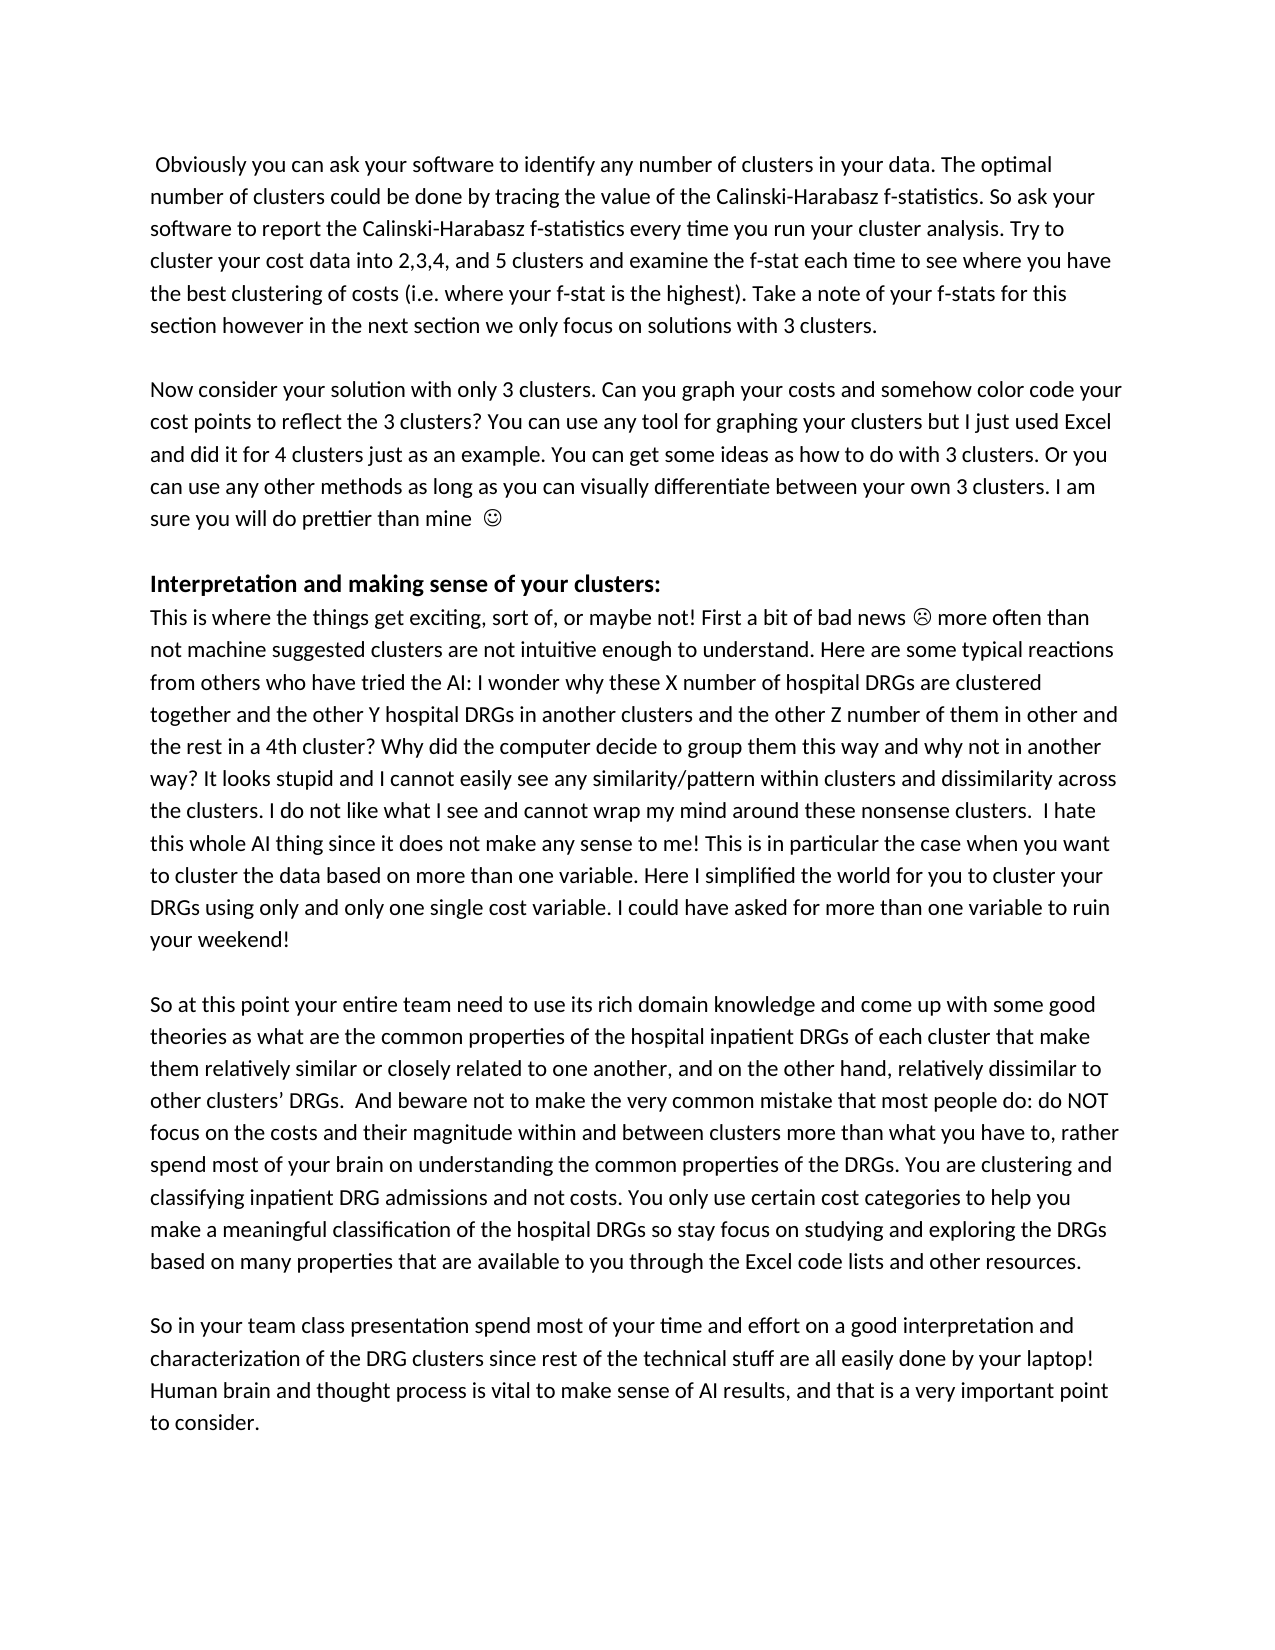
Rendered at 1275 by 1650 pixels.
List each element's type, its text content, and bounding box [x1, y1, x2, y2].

text Interpretation and making sense of your clusters: [150, 568, 1125, 599]
text Now consider your solution with only 3 clusters. Can you graph your costs and somehow color code your cost points to reflect the 3 clusters? You can use any tool for graphing your clusters but I just used Excel and did it for 4 clusters just as an example. You can get some ideas as how to do with 3 clusters. Or you can use any other methods as long as you can visually differentiate between your own 3 clusters. I am sure you will do prettier than mine [150, 375, 1125, 532]
text Obviously you can ask your software to identify any number of clusters in your data. The optimal number of clusters could be done by tracing the value of the Calinski-Harabasz f-statistics. So ask your software to report the Calinski-Harabasz f-statistics every time you run your cluster analysis. Try to cluster your cost data into 2,3,4, and 5 clusters and examine the f-stat each time to see where you have the best clustering of costs (i.e. where your f-stat is the highest). Take a note of your f-stats for this section however in the next section we only focus on solutions with 3 clusters. [150, 150, 1125, 339]
text So at this point your entire team need to use its rich domain knowledge and come up with some good theories as what are the common properties of the hospital inpatient DRGs of each cluster that make them relatively similar or closely related to one another, and on the other hand, relatively dissimilar to other clusters’ DRGs. And beware not to make the very common mistake that most people do: do NOT focus on the costs and their magnitude within and between clusters more than what you have to, rather spend most of your brain on understanding the common properties of the DRGs. You are clustering and classifying inpatient DRG admissions and not costs. You only use certain cost categories to help you make a meaningful classification of the hospital DRGs so stay focus on studying and exploring the DRGs based on many properties that are available to you through the Excel code lists and other resources. [150, 990, 1125, 1275]
text So in your team class presentation spend most of your time and effort on a good interpretation and characterization of the DRG clusters since rest of the technical stuff are all easily done by your laptop! Human brain and thought process is vital to make sense of AI results, and that is a very important point to consider. [150, 1312, 1125, 1436]
text This is where the things get exciting, sort of, or maybe not! First a bit of bad news more often than not machine suggested clusters are not intuitive enough to understand. Here are some typical reactions from others who have tried the AI: I wonder why these X number of hospital DRGs are clustered together and the other Y hospital DRGs in another clusters and the other Z number of them in other and the rest in a 4th cluster? Why did the computer decide to group them this way and why not in another way? It looks stupid and I cannot easily see any similarity/pattern within clusters and dissimilarity across the clusters. I do not like what I see and cannot wrap my mind around these nonsense clusters. I hate this whole AI thing since it does not make any sense to me! This is in particular the case when you want to cluster the data based on more than one variable. Here I simplified the world for you to cluster your DRGs using only and only one single cost variable. I could have asked for more than one variable to ruin your weekend! [150, 603, 1125, 953]
